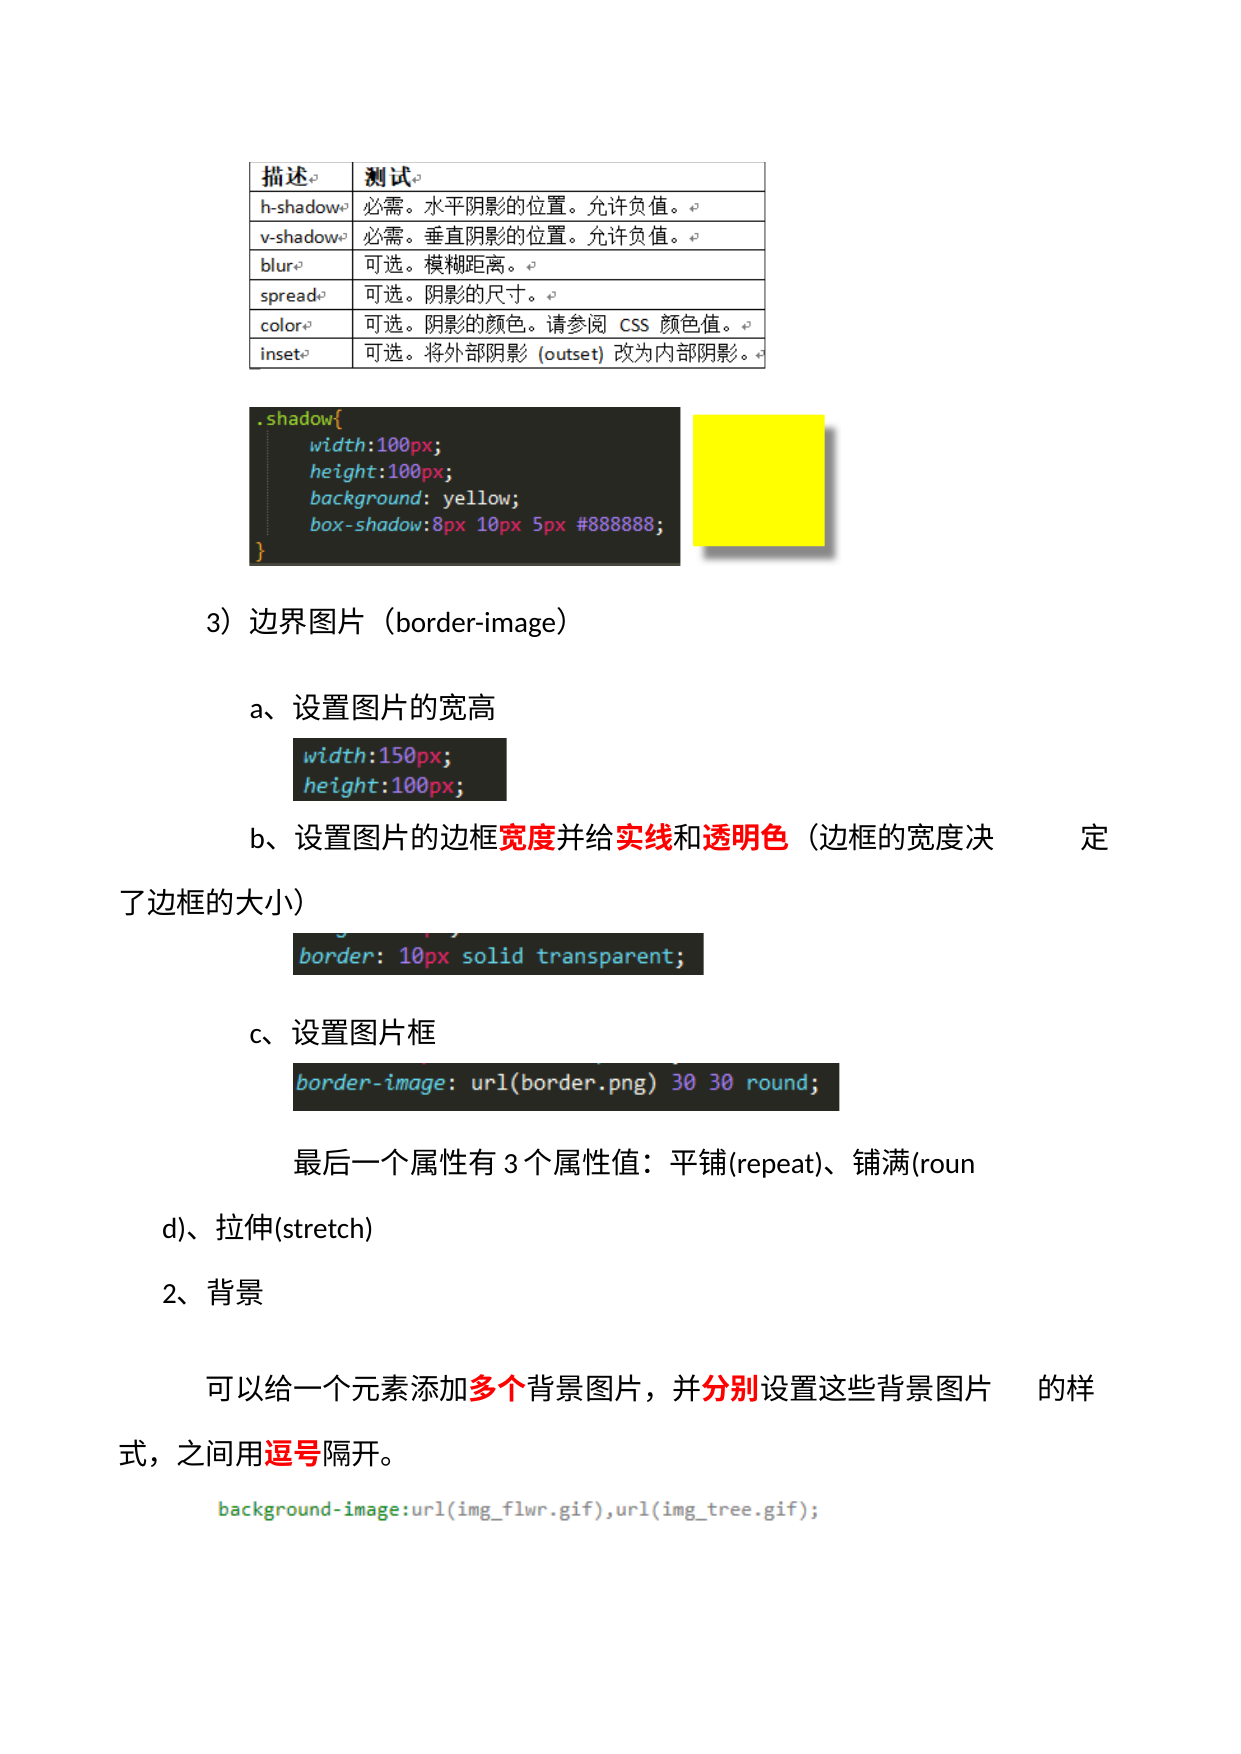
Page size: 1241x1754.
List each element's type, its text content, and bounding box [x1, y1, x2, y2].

text 最后一个属性有3个属性值：平铺(repeat)、铺满(roun d)、拉伸(stretch) [118, 1129, 1122, 1259]
text 3）边界图片（border-image） [118, 588, 1122, 653]
subtitle 2、背景 [118, 1259, 1122, 1324]
picture [205, 1484, 839, 1540]
picture [293, 933, 704, 975]
text c、设置图片框 [118, 999, 1122, 1064]
picture [293, 1063, 840, 1111]
text 可以给一个元素添加多个背景图片，并分别设置这些背景图片 的样式，之间用逗号隔开。 [118, 1354, 1122, 1484]
text b、设置图片的边框宽度并给实线和透明色（边框的宽度决 定了边框的大小） [118, 804, 1122, 934]
picture [293, 738, 507, 801]
picture [249, 407, 842, 566]
text a、设置图片的宽高 [118, 674, 1122, 739]
picture [249, 162, 766, 370]
